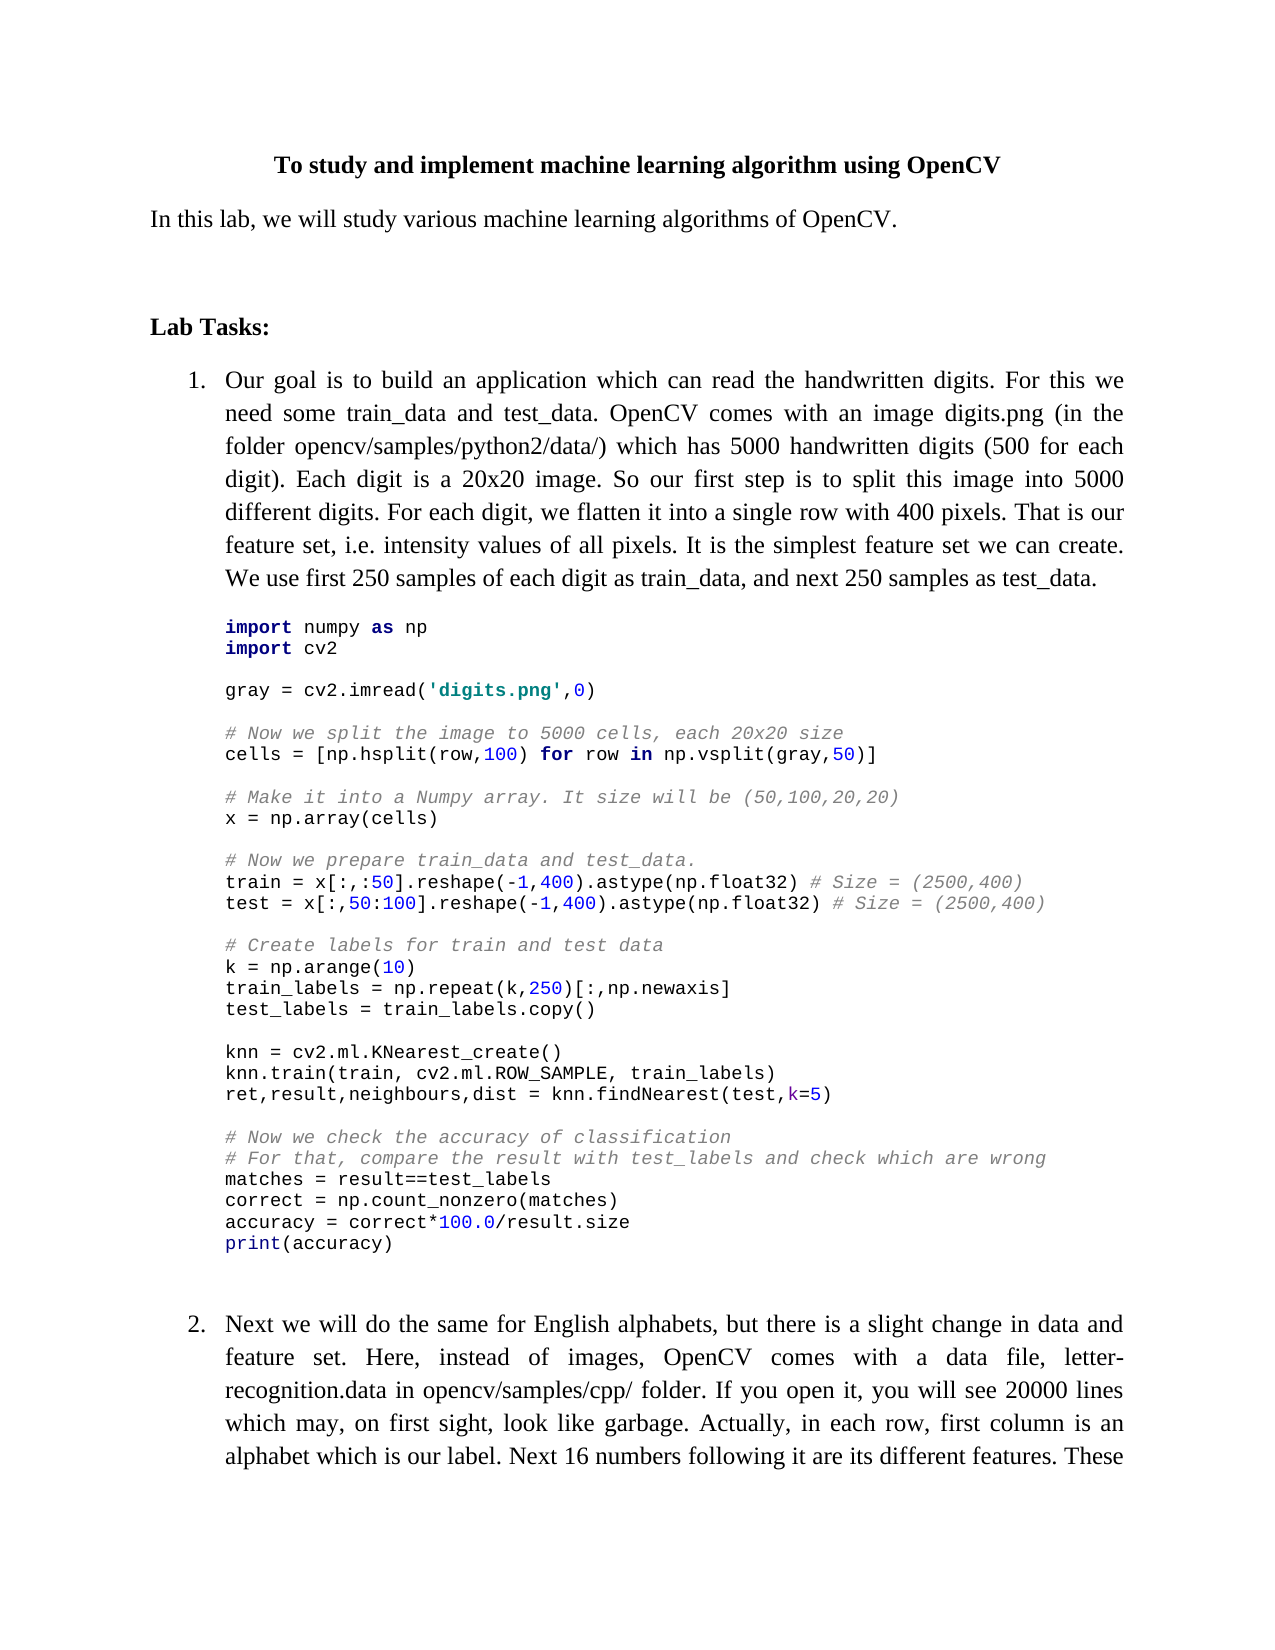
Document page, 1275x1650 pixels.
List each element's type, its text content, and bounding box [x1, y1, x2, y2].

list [187, 1309, 1125, 1469]
text import numpy as np import cv2 gray = cv2.imread('digits.png',0) # Now we split the image to 5000 cells, each 20x20 size cells = [np.hsplit(row,100) for row in np.vsplit(gray,50)] # Make it into a Numpy array. It size will be (50,100,20,20) x = np.array(cells) # Now we prepare train_data and test_data. train = x[:,:50].reshape(-1,400).astype(np.float32) # Size = (2500,400) test = x[:,50:100].reshape(-1,400).astype(np.float32) # Size = (2500,400) # Create labels for train and test data k = np.arange(10) train_labels = np.repeat(k,250)[:,np.newaxis] test_labels = train_labels.copy() knn = cv2.ml.KNearest_create() knn.train(train, cv2.ml.ROW_SAMPLE, train_labels) ret,result,neighbours,dist = knn.findNearest(test,k=5) # Now we check the accuracy of classification # For that, compare the result with test_labels and check which are wrong matches = result==test_labels correct = np.count_nonzero(matches) accuracy = correct*100.0/result.size print(accuracy) [225, 617, 1125, 1255]
text To study and implement machine learning algorithm using OpenCV [150, 150, 1125, 179]
text Lab Tasks: [150, 312, 1125, 340]
list Our goal is to build an application which can read the handwritten digits. For this we need some train_data and test_data. OpenCV comes with an image digits.png (in the folder opencv/samples/python2/data/) which has 5000 handwritten digits (500 for each digit). Each digit is a 20x20 image. So our first step is to split this image into 5000 different digits. For each digit, we flatten it into a single row with 400 pixels. That is our feature set, i.e. intensity values of all pixels. It is the simplest feature set we can create. We use first 250 samples of each digit as train_data, and next 250 samples as test_data. [187, 365, 1125, 592]
text In this lab, we will study various machine learning algorithms of OpenCV. [150, 204, 1125, 233]
